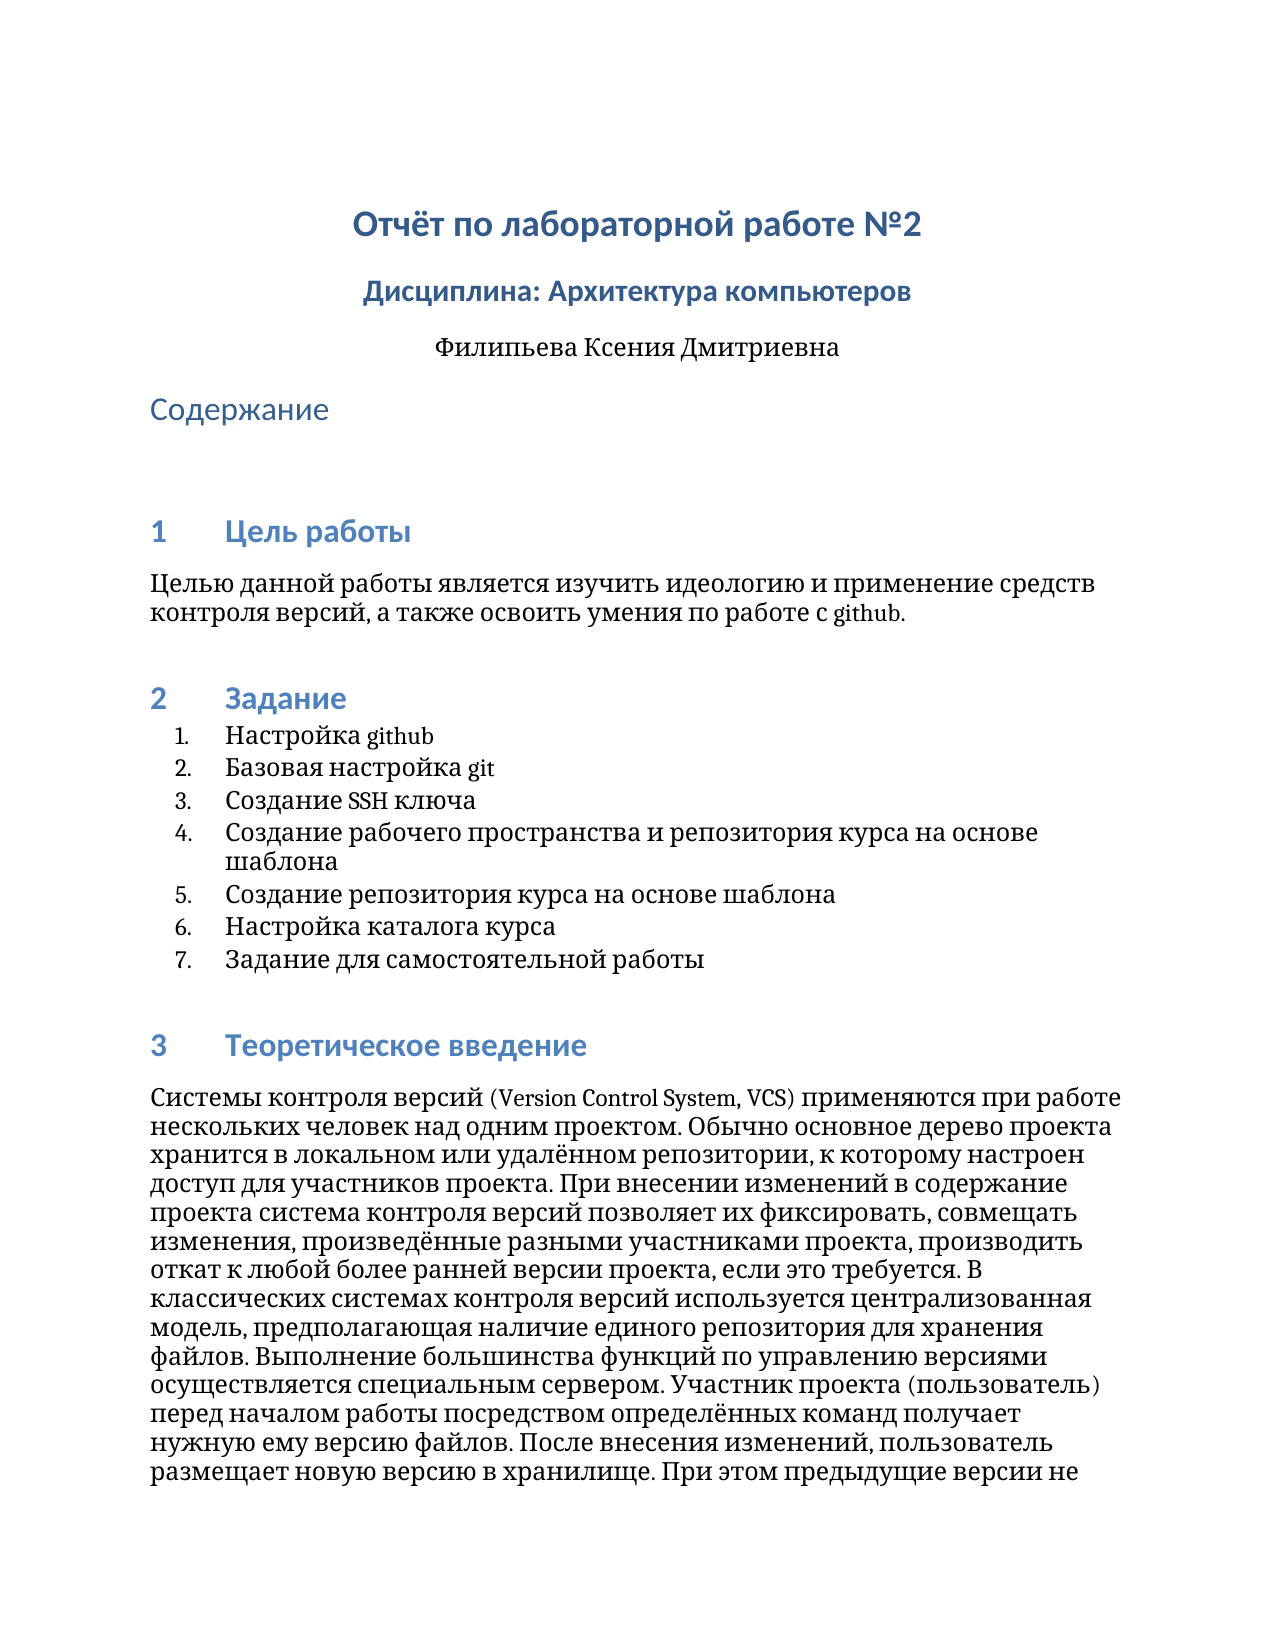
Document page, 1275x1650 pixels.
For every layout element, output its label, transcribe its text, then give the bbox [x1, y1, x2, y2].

text Филипьева Ксения Дмитриевна [150, 334, 1125, 363]
subtitle 3 Теоретическое введение [150, 1024, 1125, 1065]
subtitle Дисциплина: Архитектура компьютеров [150, 271, 1125, 309]
list Создание репозитория курса на основе шаблона [175, 881, 1125, 909]
subtitle 2 Задание [150, 677, 1125, 718]
subtitle 1 Цель работы [150, 510, 1125, 551]
text Целью данной работы является изучить идеологию и применение средств контроля версий, а также освоить умения по работе с github. [150, 570, 1125, 627]
list Настройка каталога курса [175, 913, 1125, 942]
list Задание для самостоятельной работы [175, 946, 1125, 974]
list Создание SSH ключа [175, 787, 1125, 816]
list Базовая настройка git [175, 754, 1125, 783]
title Отчёт по лабораторной работе №2 [150, 200, 1125, 246]
list Настройка github [175, 722, 1125, 751]
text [150, 1084, 1125, 1486]
list Создание рабочего пространства и репозитория курса на основе шаблона [175, 819, 1125, 877]
